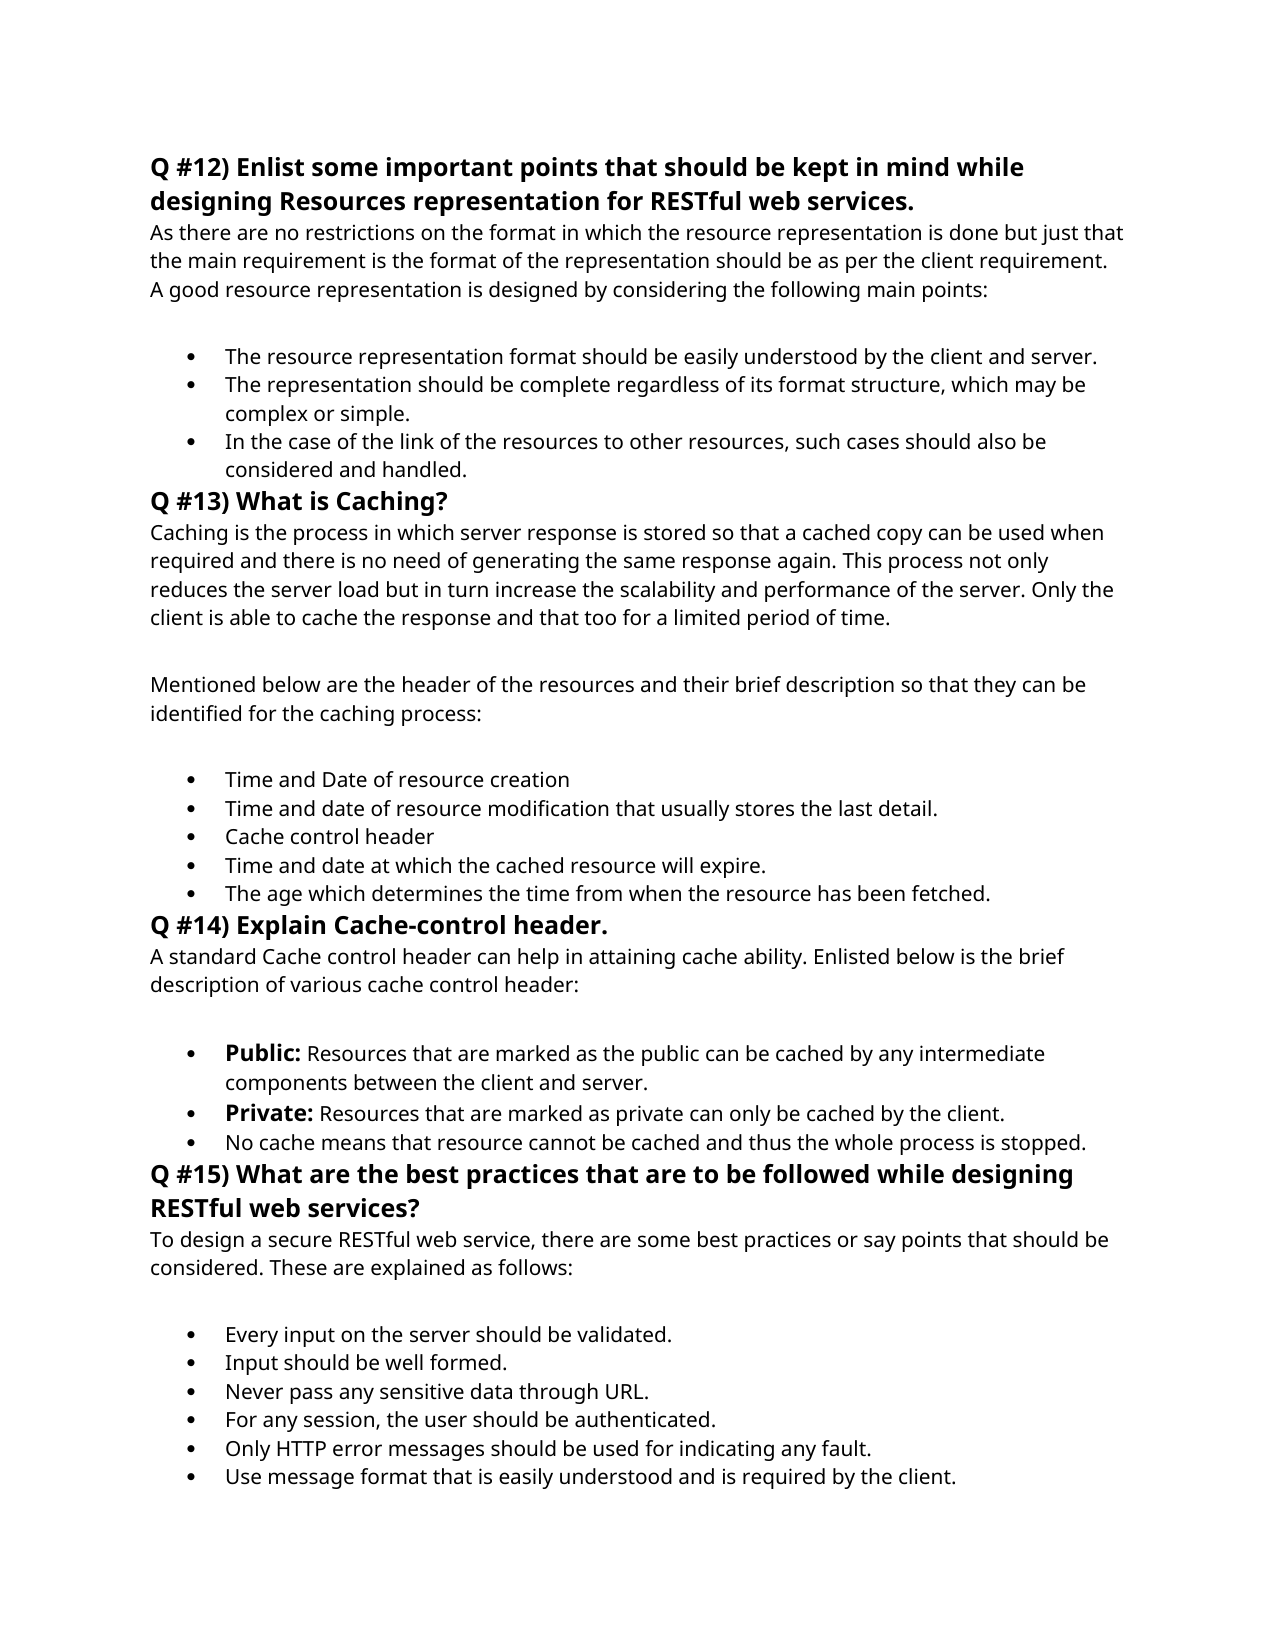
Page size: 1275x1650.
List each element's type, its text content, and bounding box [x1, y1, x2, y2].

text Q #13) What is Caching? [150, 484, 1125, 518]
list Private: Resources that are marked as private can only be cached by the client. [187, 1097, 1125, 1128]
list The resource representation format should be easily understood by the client and server. [187, 342, 1125, 370]
list In the case of the link of the resources to other resources, such cases should also be considered and handled. [187, 427, 1125, 484]
list The age which determines the time from when the resource has been fetched. [187, 879, 1125, 908]
list Never pass any sensitive data through URL. [187, 1377, 1125, 1405]
list Every input on the server should be validated. [187, 1320, 1125, 1348]
text Caching is the process in which server response is stored so that a cached copy can be used when required and there is no need of generating the same response again. This process not only reduces the server load but in turn increase the scalability and performance of the server. Only the client is able to cache the response and that too for a limited period of time. [150, 518, 1125, 632]
text As there are no restrictions on the format in which the resource representation is done but just that the main requirement is the format of the representation should be as per the client requirement. A good resource representation is designed by considering the following main points: [150, 218, 1125, 303]
text To design a secure RESTful web service, there are some best practices or say points that should be considered. These are explained as follows: [150, 1225, 1125, 1282]
list For any session, the user should be authenticated. [187, 1405, 1125, 1434]
list Public: Resources that are marked as the public can be cached by any intermediate components between the client and server. [187, 1037, 1125, 1097]
text Mentioned below are the header of the resources and their brief description so that they can be identified for the caching process: [150, 670, 1125, 727]
text A standard Cache control header can help in attaining cache ability. Enlisted below is the brief description of various cache control header: [150, 942, 1125, 999]
text Q #12) Enlist some important points that should be kept in mind while designing Resources representation for RESTful web services. [150, 150, 1125, 218]
list Time and Date of resource creation [187, 766, 1125, 794]
text Q #15) What are the best practices that are to be followed while designing RESTful web services? [150, 1157, 1125, 1225]
list Use message format that is easily understood and is required by the client. [187, 1462, 1125, 1491]
list Cache control header [187, 822, 1125, 851]
list Input should be well formed. [187, 1348, 1125, 1377]
list Time and date at which the cached resource will expire. [187, 851, 1125, 879]
list Only HTTP error messages should be used for indicating any fault. [187, 1434, 1125, 1462]
list No cache means that resource cannot be cached and thus the whole process is stopped. [187, 1128, 1125, 1157]
text Q #14) Explain Cache-control header. [150, 908, 1125, 942]
list The representation should be complete regardless of its format structure, which may be complex or simple. [187, 370, 1125, 427]
list Time and date of resource modification that usually stores the last detail. [187, 794, 1125, 822]
